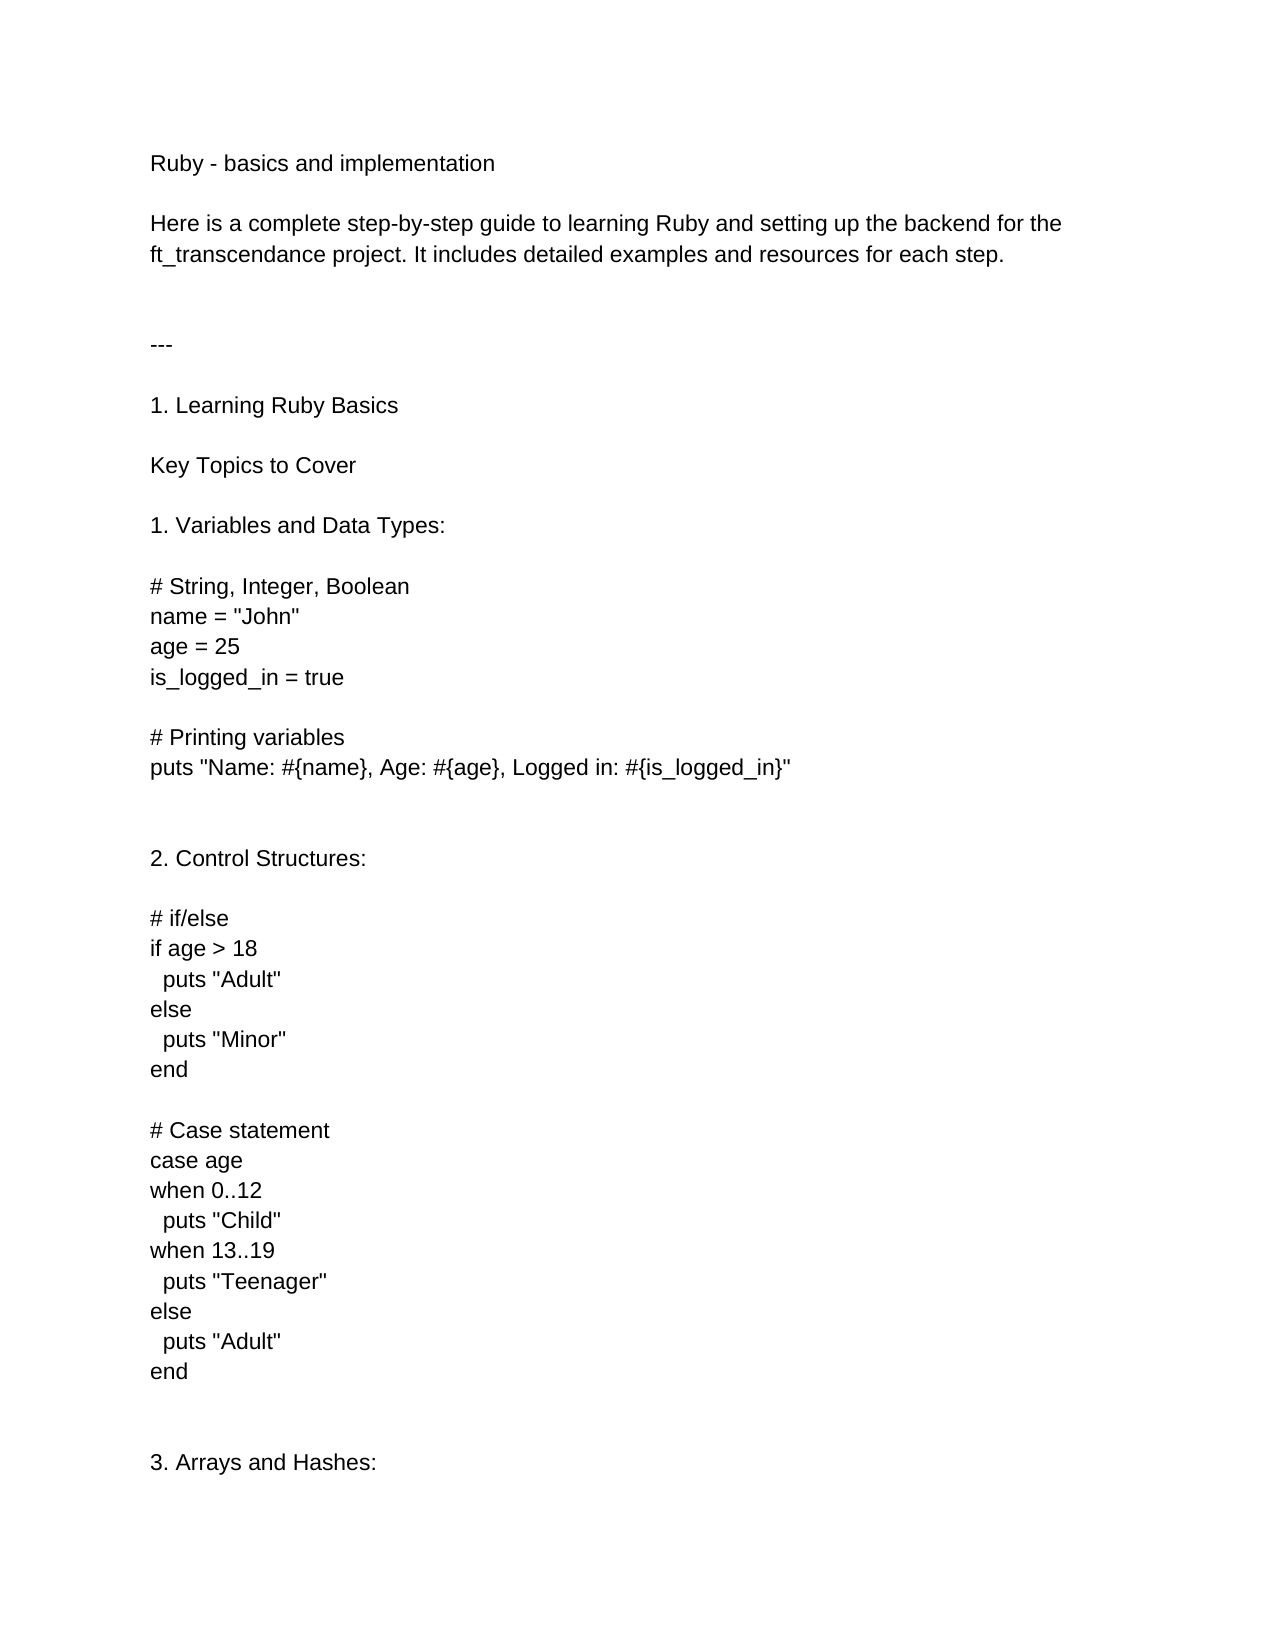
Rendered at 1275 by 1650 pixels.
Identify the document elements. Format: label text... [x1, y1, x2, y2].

text puts "Adult" [150, 966, 1125, 992]
text case age [150, 1147, 1125, 1173]
text # String, Integer, Boolean [150, 573, 1125, 599]
text puts "Minor" [150, 1026, 1125, 1052]
text Key Topics to Cover [150, 452, 1125, 478]
text puts "Name: #{name}, Age: #{age}, Logged in: #{is_logged_in}" [150, 754, 1125, 781]
text 3. Arrays and Hashes: [150, 1449, 1125, 1475]
text age = 25 [150, 633, 1125, 660]
text 1. Variables and Data Types: [150, 512, 1125, 539]
text Ruby - basics and implementation [150, 150, 1125, 176]
text Here is a complete step-by-step guide to learning Ruby and setting up the backend for the ft_transcendance project. It includes detailed examples and resources for each step. [150, 210, 1125, 267]
text is_logged_in = true [150, 663, 1125, 690]
text # Case statement [150, 1117, 1125, 1143]
text # Printing variables [150, 724, 1125, 750]
text 1. Learning Ruby Basics [150, 392, 1125, 418]
text puts "Teenager" [150, 1268, 1125, 1294]
text else [150, 1298, 1125, 1324]
text else [150, 996, 1125, 1022]
text end [150, 1056, 1125, 1083]
text puts "Child" [150, 1207, 1125, 1234]
text when 0..12 [150, 1177, 1125, 1203]
text 2. Control Structures: [150, 845, 1125, 871]
text when 13..19 [150, 1237, 1125, 1264]
text end [150, 1358, 1125, 1385]
text if age > 18 [150, 935, 1125, 962]
text name = "John" [150, 603, 1125, 629]
text puts "Adult" [150, 1328, 1125, 1354]
text --- [150, 331, 1125, 358]
text # if/else [150, 905, 1125, 932]
